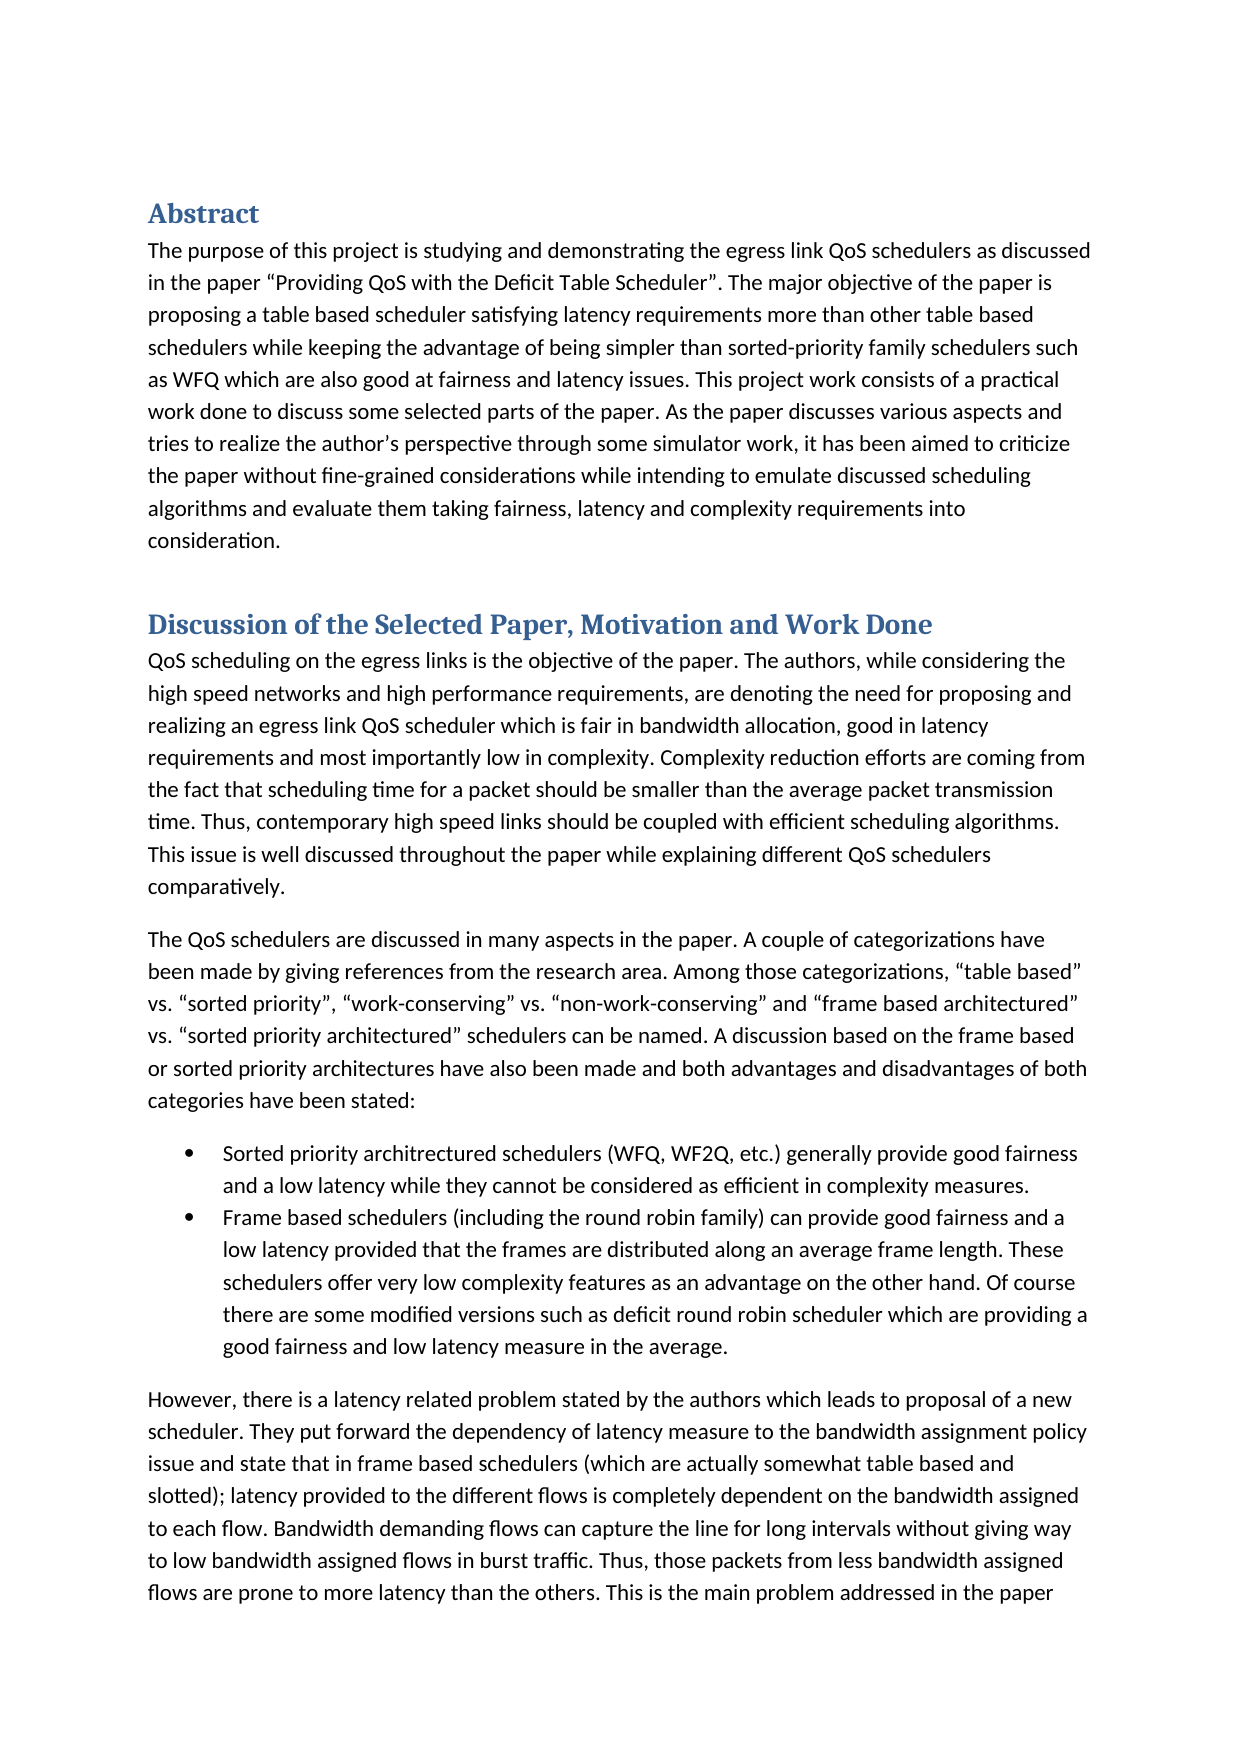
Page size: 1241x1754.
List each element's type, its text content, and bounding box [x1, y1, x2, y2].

text The purpose of this project is studying and demonstrating the egress link QoS schedulers as discussed in the paper “Providing QoS with the Deficit Table Scheduler”. The major objective of the paper is proposing a table based scheduler satisfying latency requirements more than other table based schedulers while keeping the advantage of being simpler than sorted-priority family schedulers such as WFQ which are also good at fairness and latency issues. This project work consists of a practical work done to discuss some selected parts of the paper. As the paper discusses various aspects and tries to realize the author’s perspective through some simulator work, it has been aimed to criticize the paper without fine-grained considerations while intending to emulate discussed scheduling algorithms and evaluate them taking fairness, latency and complexity requirements into consideration. [148, 236, 1093, 554]
text The QoS schedulers are discussed in many aspects in the paper. A couple of categorizations have been made by giving references from the research area. Among those categorizations, “table based” vs. “sorted priority”, “work-conserving” vs. “non-work-conserving” and “frame based architectured” vs. “sorted priority architectured” schedulers can be named. A discussion based on the frame based or sorted priority architectures have also been made and both advantages and disadvantages of both categories have been stated: [148, 925, 1093, 1114]
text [148, 1385, 1093, 1606]
list Sorted priority architrectured schedulers (WFQ, WF2Q, etc.) generally provide good fairness and a low latency while they cannot be considered as efficient in complexity measures. [185, 1139, 1093, 1199]
text QoS scheduling on the egress links is the objective of the paper. The authors, while considering the high speed networks and high performance requirements, are denoting the need for proposing and realizing an egress link QoS scheduler which is fair in bandwidth allocation, good in latency requirements and most importantly low in complexity. Complexity reduction efforts are coming from the fact that scheduling time for a packet should be smaller than the average packet transmission time. Thus, contemporary high speed links should be coupled with efficient scheduling algorithms. This issue is well discussed throughout the paper while explaining different QoS schedulers comparatively. [148, 647, 1093, 900]
subtitle Abstract [148, 198, 1093, 231]
list Frame based schedulers (including the round robin family) can provide good fairness and a low latency provided that the frames are distributed along an average frame length. These schedulers offer very low complexity features as an advantage on the other hand. Of course there are some modified versions such as deficit round robin scheduler which are providing a good fairness and low latency measure in the average. [185, 1203, 1093, 1360]
subtitle Discussion of the Selected Paper, Motivation and Work Done [148, 608, 1093, 642]
